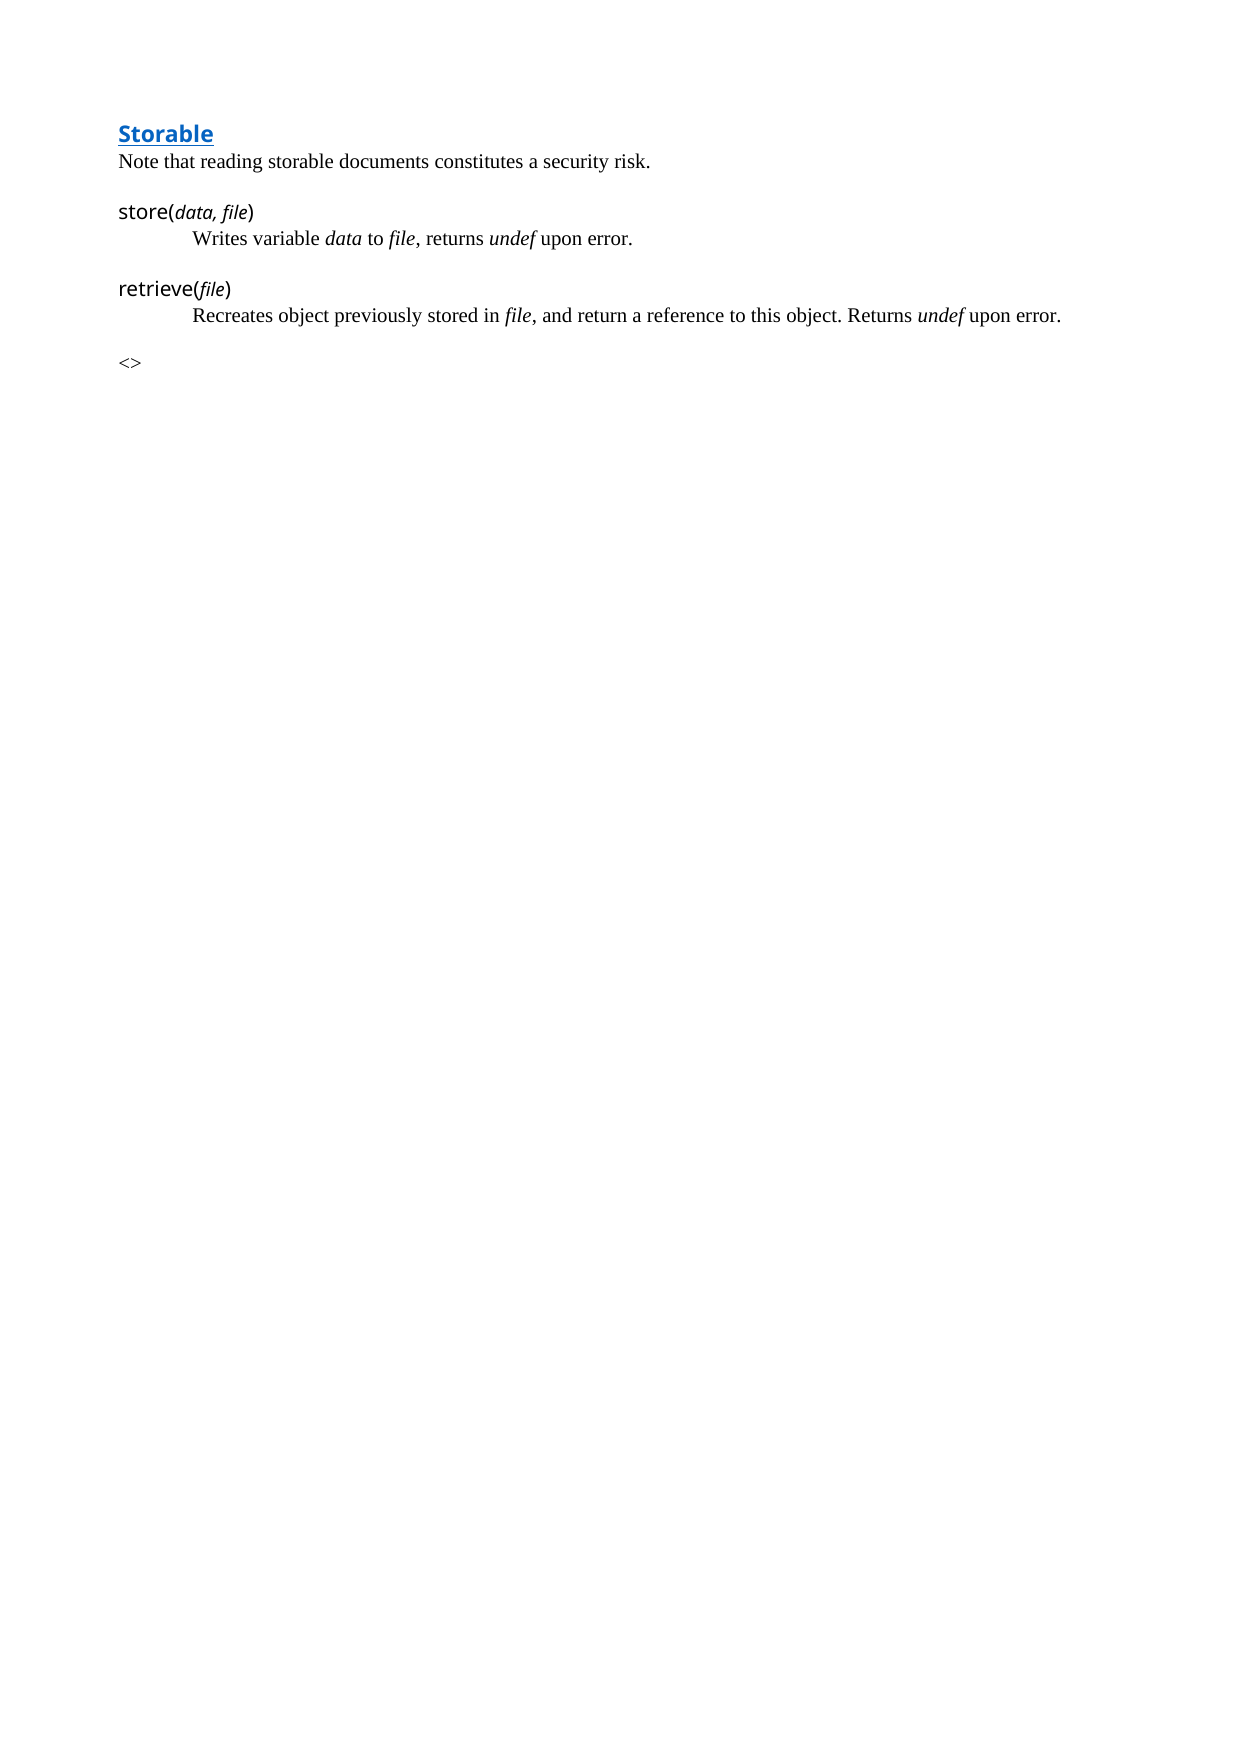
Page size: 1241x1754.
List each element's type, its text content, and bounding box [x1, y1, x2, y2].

text retrieve(file) [118, 274, 1122, 302]
subtitle Storable [118, 118, 1122, 149]
text Note that reading storable documents constitutes a security risk. [118, 149, 1122, 173]
text <> [118, 351, 1122, 375]
text store(data, file) [118, 197, 1122, 226]
text Recreates object previously stored in file, and return a reference to this object. Returns undef upon error. [118, 302, 1122, 327]
text Writes variable data to file, returns undef upon error. [118, 226, 1122, 250]
